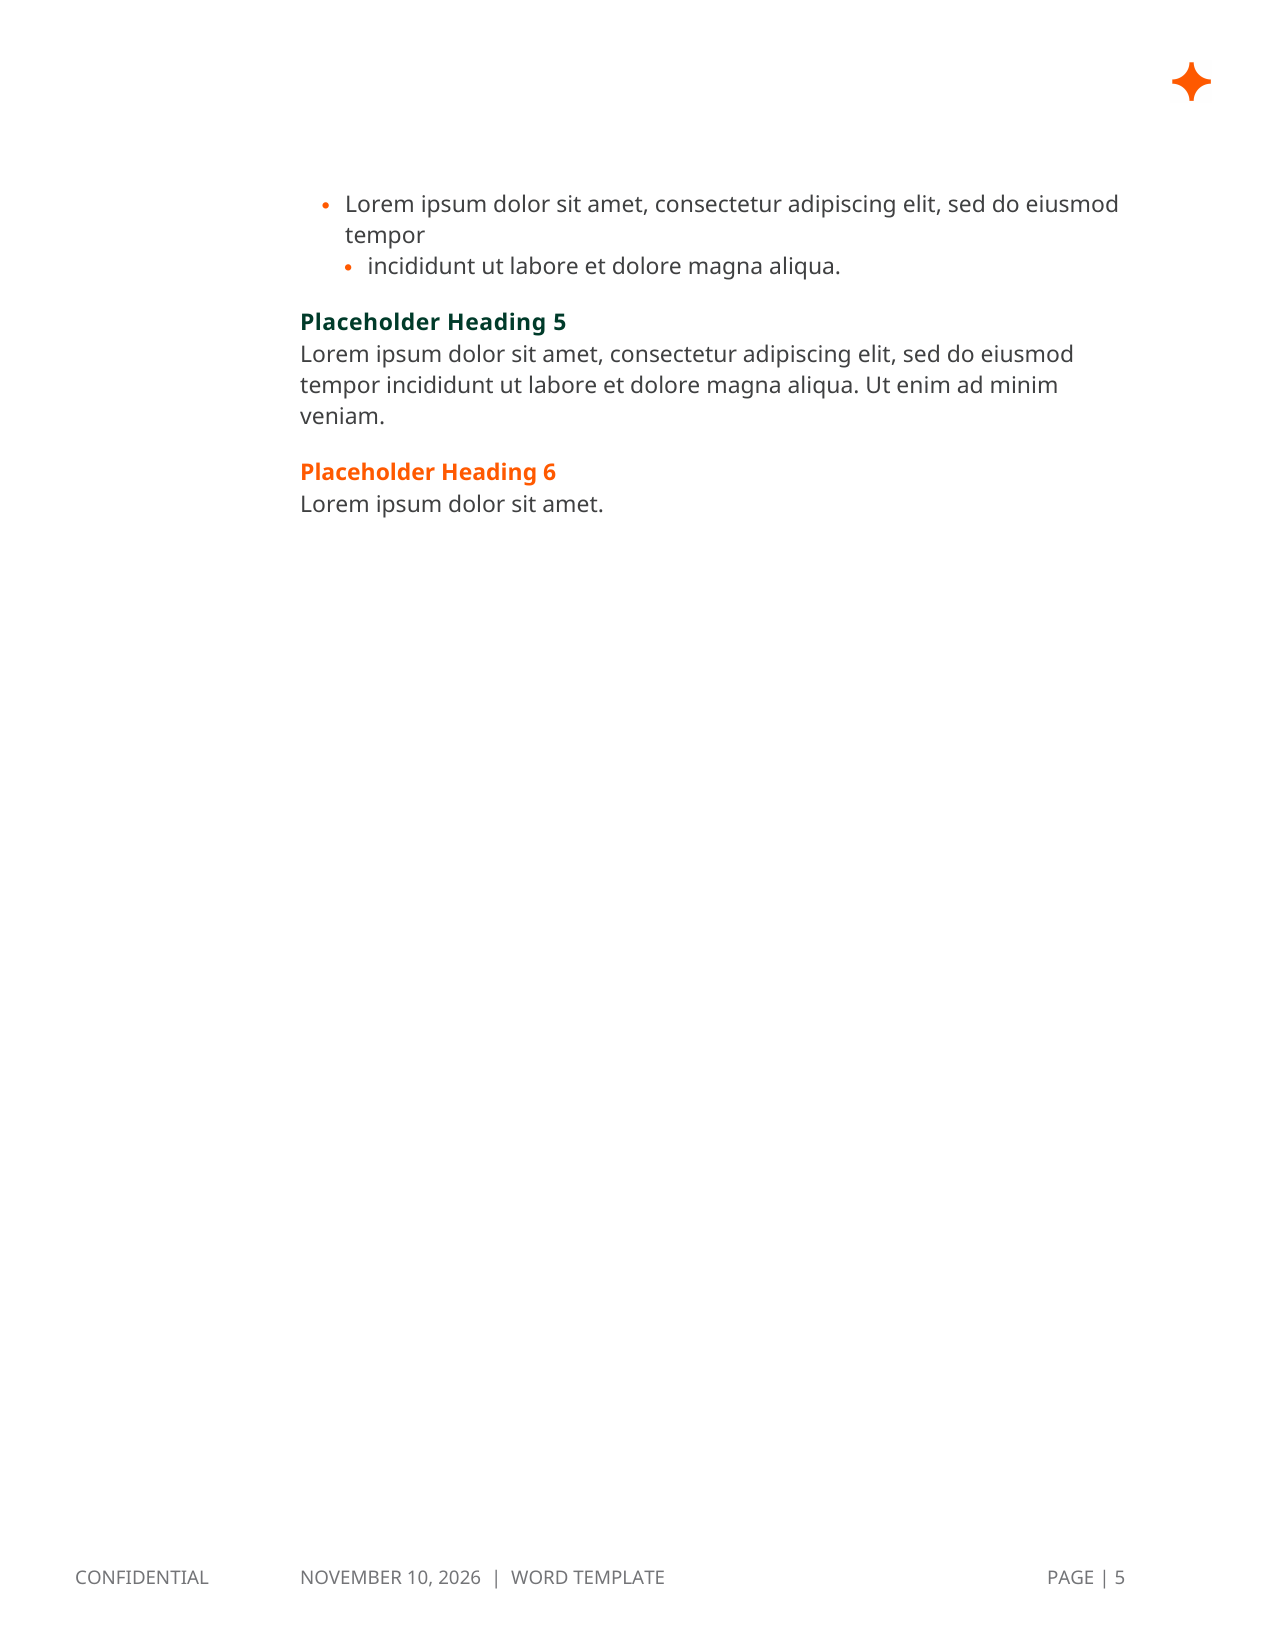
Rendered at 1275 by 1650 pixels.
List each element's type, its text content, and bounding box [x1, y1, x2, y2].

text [345, 250, 1125, 281]
text Lorem ipsum dolor sit amet, consectetur adipiscing elit, sed do eiusmod tempor [322, 187, 1125, 250]
text Lorem ipsum dolor sit amet. [300, 487, 1125, 519]
text Lorem ipsum dolor sit amet, consectetur adipiscing elit, sed do eiusmod tempor incididunt ut labore et dolore magna aliqua. Ut enim ad minim veniam. [300, 337, 1125, 431]
subtitle Placeholder Heading 6 [300, 456, 1125, 487]
picture [1170, 60, 1213, 103]
subtitle Placeholder Heading 5 [300, 306, 1125, 337]
